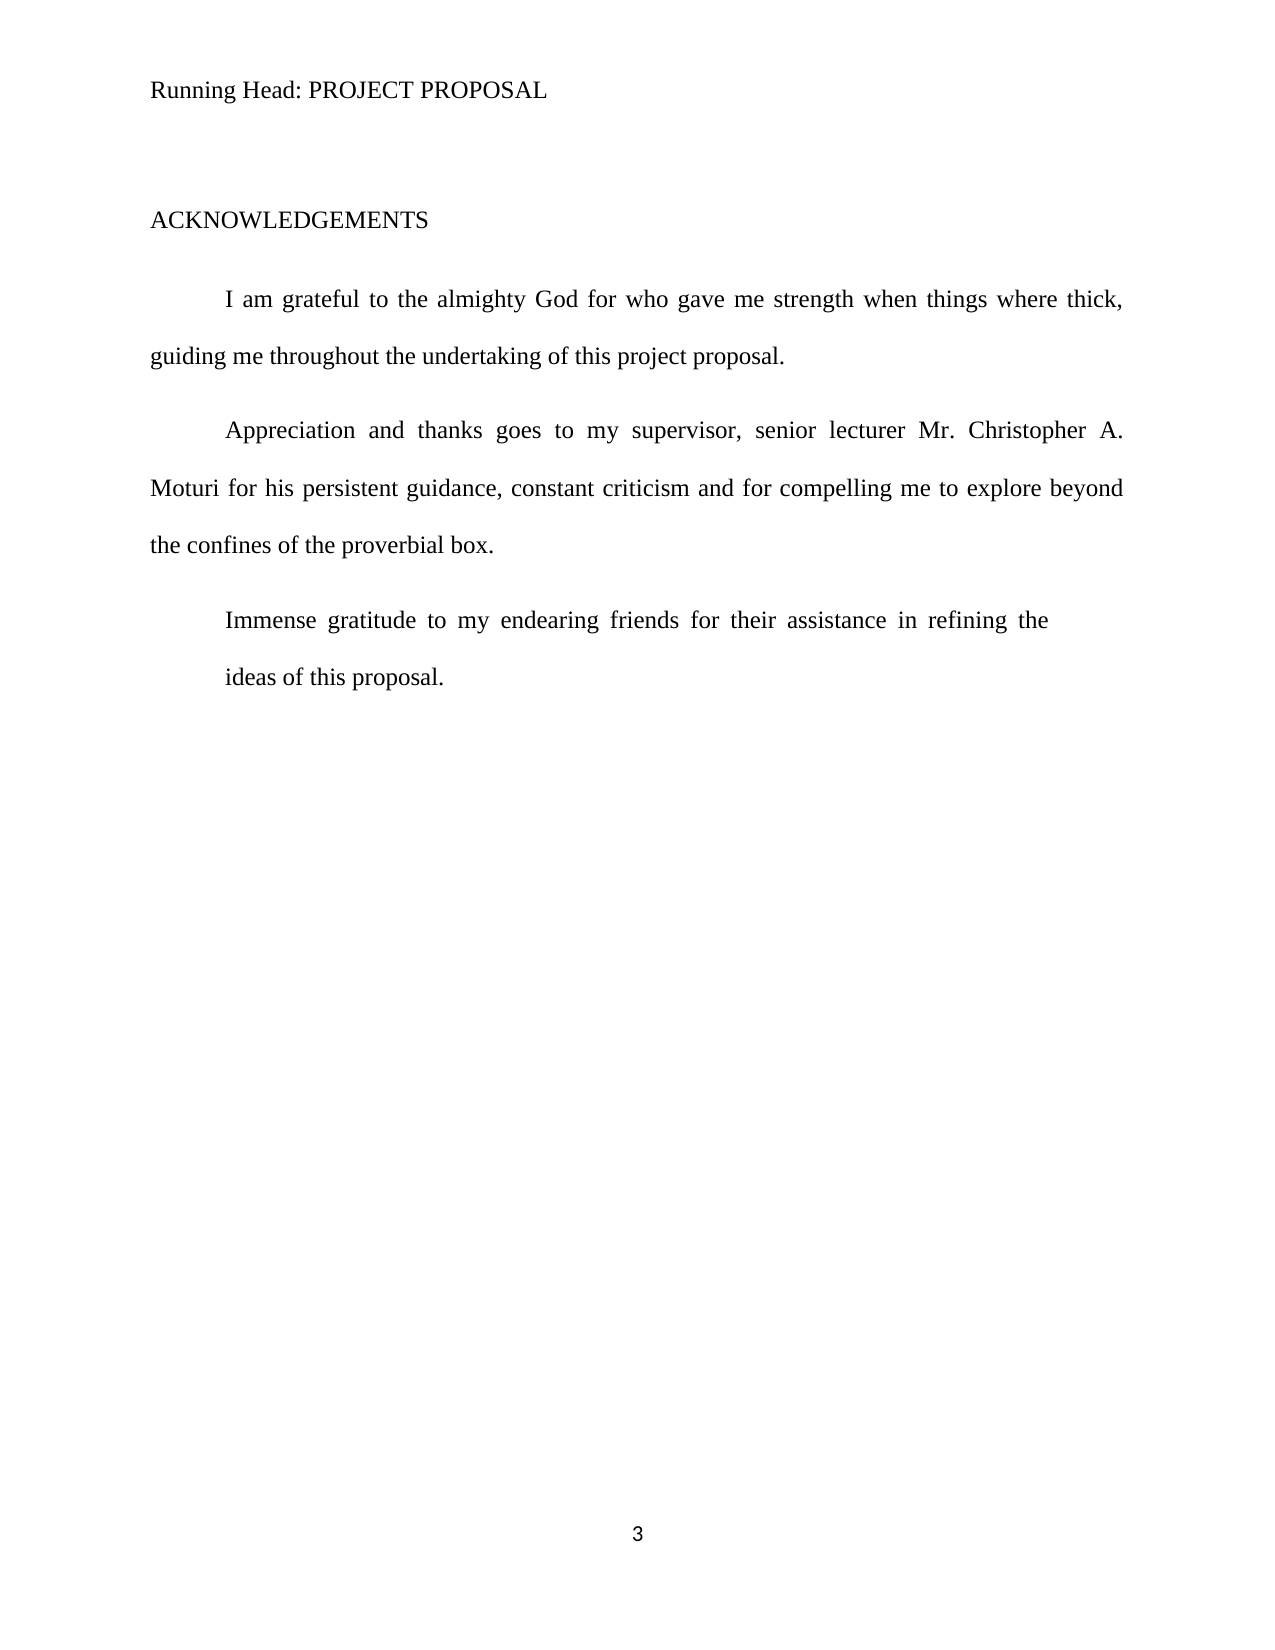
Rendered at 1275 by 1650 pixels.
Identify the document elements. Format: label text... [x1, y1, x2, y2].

text Appreciation and thanks goes to my supervisor, senior lecturer Mr. Christopher A. Moturi for his persistent guidance, constant criticism and for compelling me to explore beyond the confines of the proverbial box. [150, 416, 1125, 559]
text Immense gratitude to my endearing friends for their assistance in refining the ideas of this proposal. [225, 605, 1050, 691]
text I am grateful to the almighty God for who gave me strength when things where thick, guiding me throughout the undertaking of this project proposal. [150, 284, 1125, 370]
subtitle ACKNOWLEDGEMENTS [150, 205, 1125, 234]
